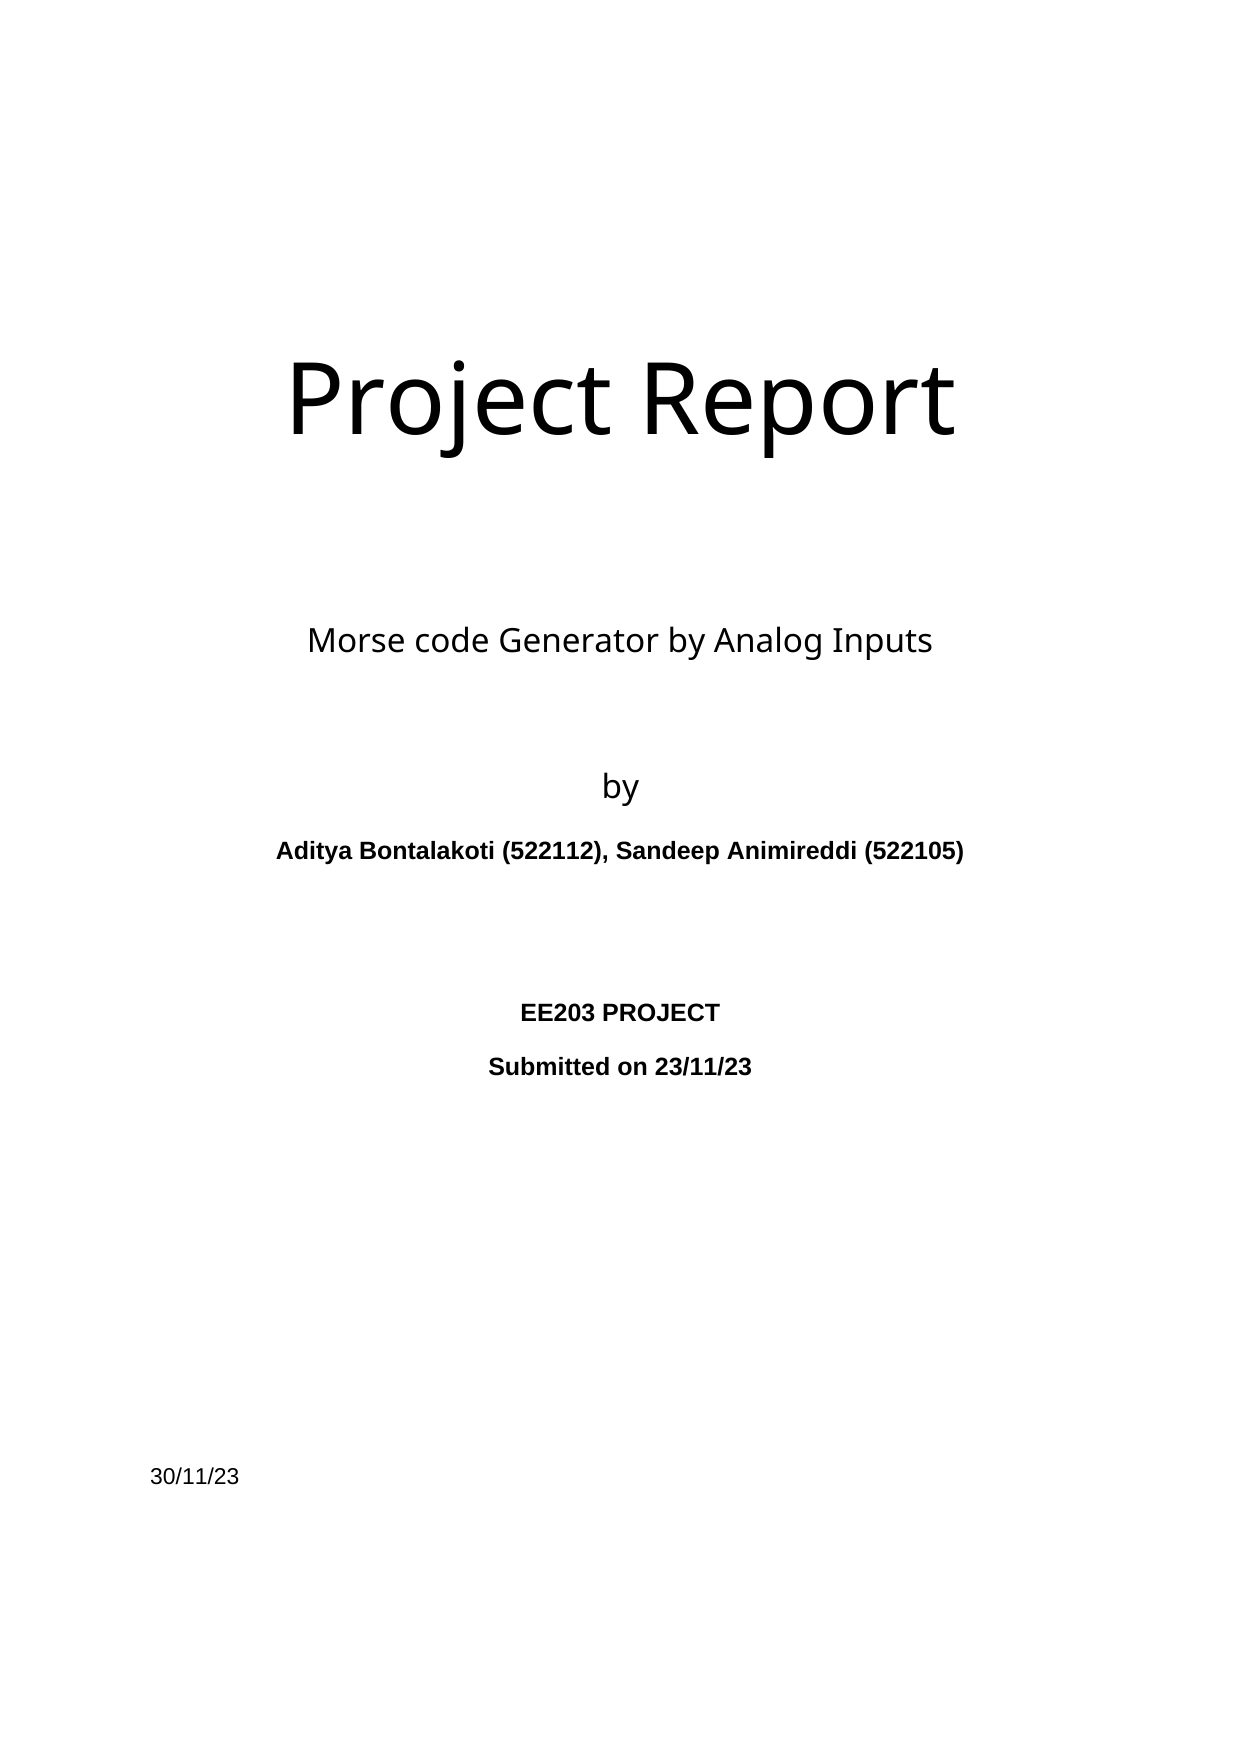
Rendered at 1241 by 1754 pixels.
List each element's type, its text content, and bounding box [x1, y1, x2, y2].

text Project Report [150, 327, 1090, 464]
text Submitted on 23/11/23 [150, 1052, 1090, 1080]
text Aditya Bontalakoti (522112), Sandeep Animireddi (522105) [150, 836, 1090, 865]
text EE203 PROJECT [150, 998, 1090, 1027]
text 30/11/23 [150, 1463, 1090, 1489]
text by [150, 763, 1090, 809]
text Morse code Generator by Analog Inputs [150, 617, 1090, 663]
